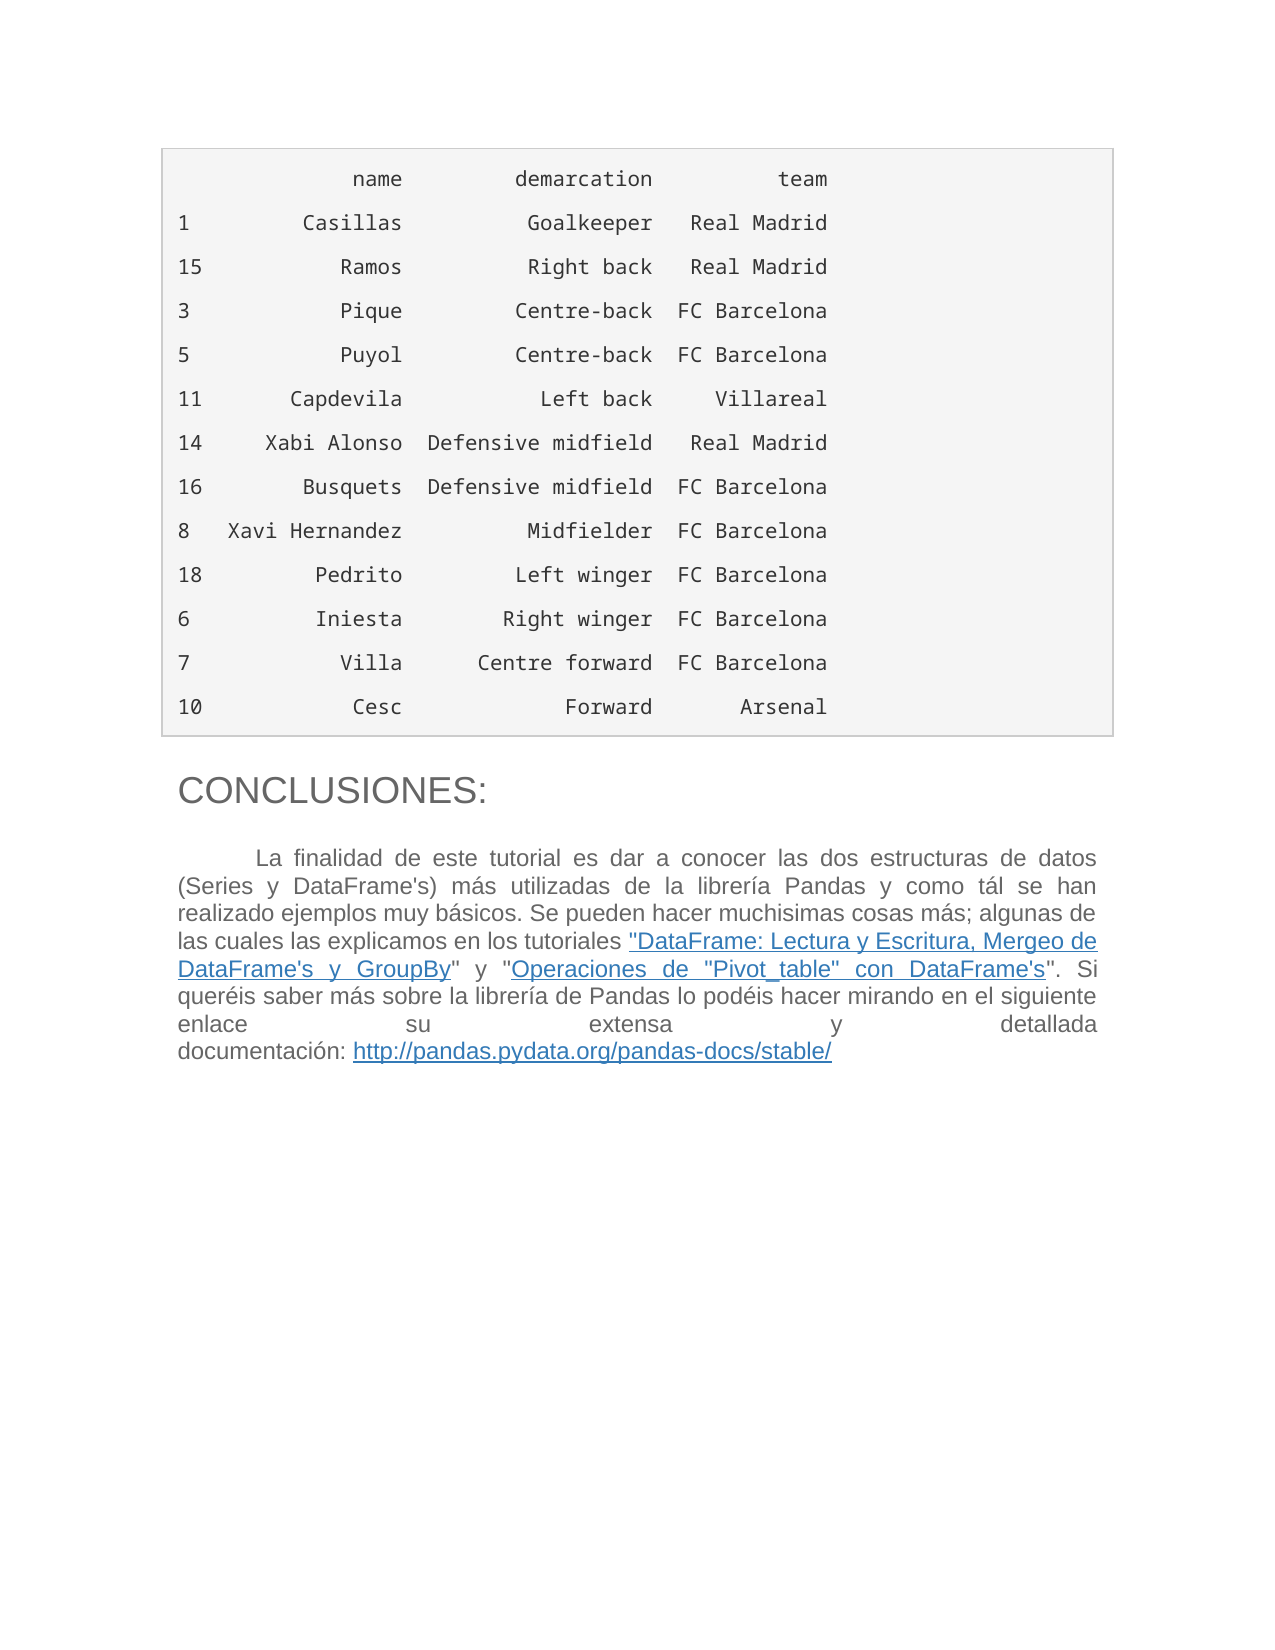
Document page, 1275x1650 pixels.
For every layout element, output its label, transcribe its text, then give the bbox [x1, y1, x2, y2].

text 7 Villa Centre forward FC Barcelona [163, 632, 1112, 676]
text 6 Iniesta Right winger FC Barcelona [163, 588, 1112, 632]
text 10 Cesc Forward Arsenal [163, 676, 1112, 735]
text 15 Ramos Right back Real Madrid [163, 236, 1112, 280]
text 18 Pedrito Left winger FC Barcelona [163, 544, 1112, 588]
subtitle CONCLUSIONES: [177, 768, 1098, 811]
text 8 Xavi Hernandez Midfielder FC Barcelona [163, 500, 1112, 544]
text name demarcation team [163, 149, 1112, 192]
text 3 Pique Centre-back FC Barcelona [163, 280, 1112, 324]
text 16 Busquets Defensive midfield FC Barcelona [163, 456, 1112, 500]
text 11 Capdevila Left back Villareal [163, 368, 1112, 412]
text La finalidad de este tutorial es dar a conocer las dos estructuras de datos (Series y DataFrame's) más utilizadas de la librería Pandas y como tál se han realizado ejemplos muy básicos. Se pueden hacer muchisimas cosas más; algunas de las cuales las explicamos en los tutoriales "DataFrame: Lectura y Escritura, Mergeo de DataFrame's y GroupBy" y "Operaciones de "Pivot_table" con DataFrame's". Si queréis saber más sobre la librería de Pandas lo podéis hacer mirando en el siguiente enlace su extensa y detallada documentación: http://pandas.pydata.org/pandas-docs/stable/ [177, 844, 1098, 1065]
text 1 Casillas Goalkeeper Real Madrid [163, 192, 1112, 236]
text 5 Puyol Centre-back FC Barcelona [163, 324, 1112, 368]
text 14 Xabi Alonso Defensive midfield Real Madrid [163, 412, 1112, 456]
